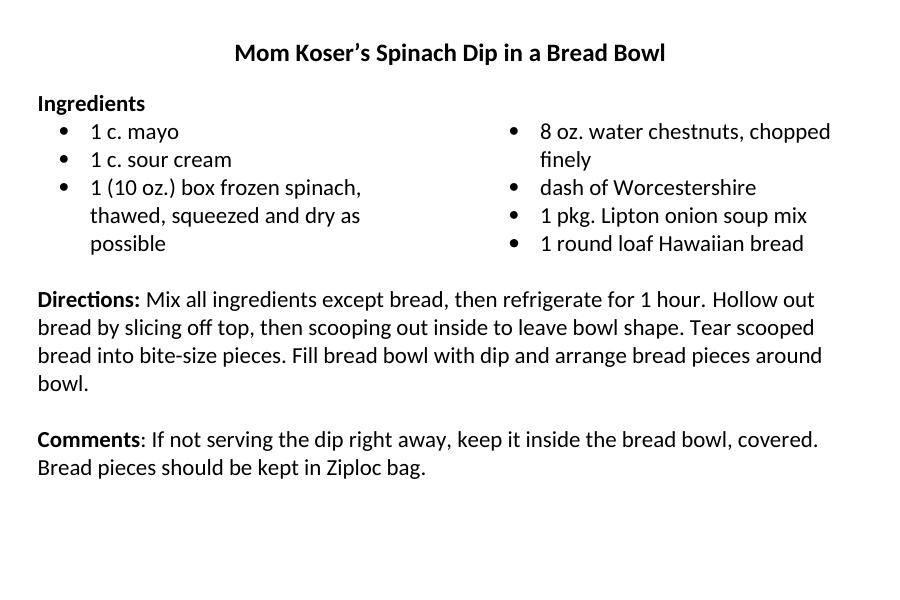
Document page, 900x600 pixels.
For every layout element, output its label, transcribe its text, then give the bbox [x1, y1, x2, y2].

list 8 oz. water chestnuts, chopped finely [510, 117, 862, 173]
text Ingredients [37, 89, 862, 117]
list 1 round loaf Hawaiian bread [510, 229, 862, 257]
text Comments: If not serving the dip right away, keep it inside the bread bowl, covered. Bread pieces should be kept in Ziploc bag. [37, 425, 862, 481]
text Mom Koser’s Spinach Dip in a Bread Bowl [37, 37, 862, 68]
list dash of Worcestershire [510, 173, 862, 201]
list 1 pkg. Lipton onion soup mix [510, 201, 862, 229]
text Directions: Mix all ingredients except bread, then refrigerate for 1 hour. Hollow out bread by slicing off top, then scooping out inside to leave bowl shape. Tear scooped bread into bite-size pieces. Fill bread bowl with dip and arrange bread pieces around bowl. [37, 285, 862, 397]
list 1 c. mayo [60, 117, 412, 145]
list 1 (10 oz.) box frozen spinach, thawed, squeezed and dry as possible [60, 173, 412, 257]
list 1 c. sour cream [60, 145, 412, 173]
